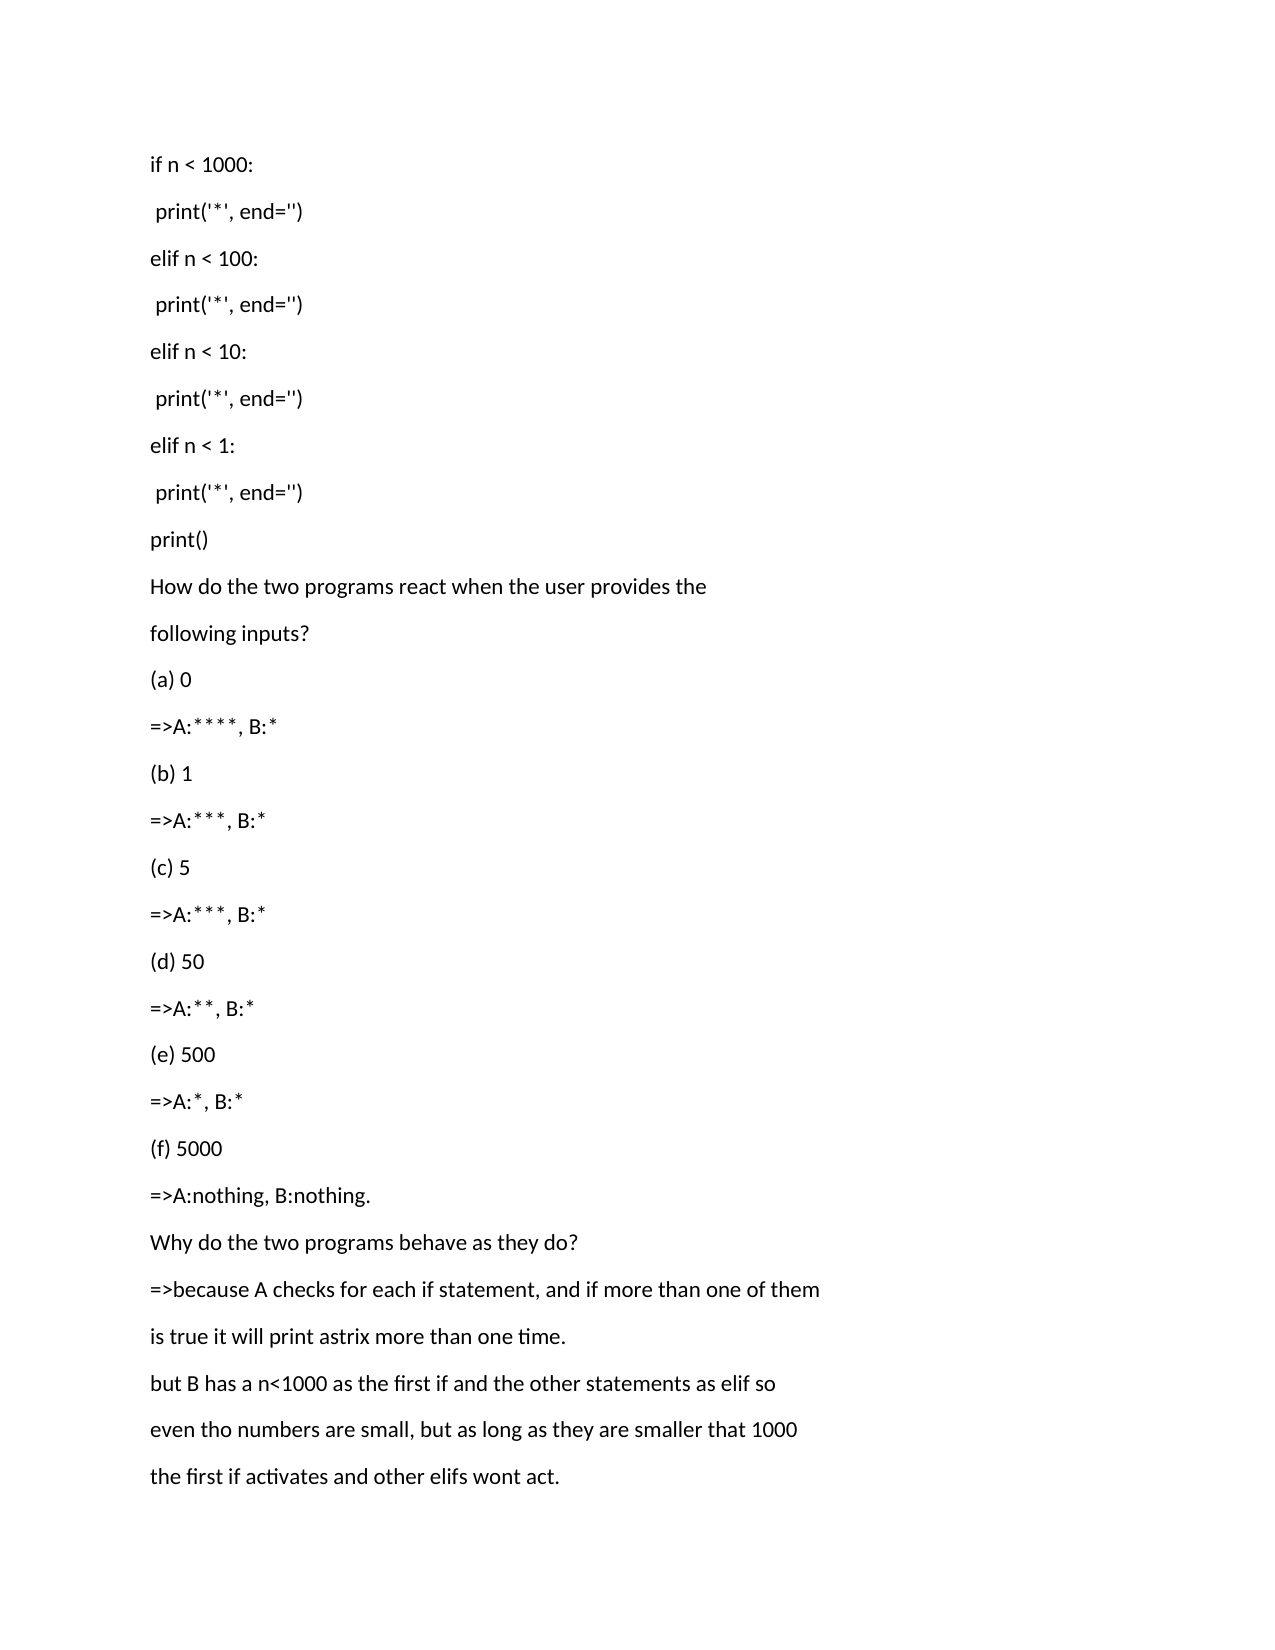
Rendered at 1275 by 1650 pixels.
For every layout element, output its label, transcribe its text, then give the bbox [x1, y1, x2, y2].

text but B has a n<1000 as the first if and the other statements as elif so [150, 1369, 1125, 1397]
text =>A:***, B:* [150, 900, 1125, 928]
text even tho numbers are small, but as long as they are smaller that 1000 [150, 1416, 1125, 1444]
text is true it will print astrix more than one time. [150, 1322, 1125, 1350]
text =>A:**, B:* [150, 994, 1125, 1022]
text if n < 1000: [150, 150, 1125, 178]
text =>because A checks for each if statement, and if more than one of them [150, 1275, 1125, 1303]
text print('*', end='') [150, 197, 1125, 225]
text the first if activates and other elifs wont act. [150, 1462, 1125, 1491]
text print('*', end='') [150, 478, 1125, 506]
text elif n < 1: [150, 431, 1125, 459]
text =>A:*, B:* [150, 1087, 1125, 1116]
text (b) 1 [150, 759, 1125, 787]
text following inputs? [150, 619, 1125, 647]
text How do the two programs react when the user provides the [150, 572, 1125, 600]
text (f) 5000 [150, 1134, 1125, 1162]
text print('*', end='') [150, 384, 1125, 412]
text =>A:nothing, B:nothing. [150, 1181, 1125, 1209]
text Why do the two programs behave as they do? [150, 1228, 1125, 1256]
text (c) 5 [150, 853, 1125, 881]
text elif n < 100: [150, 244, 1125, 272]
text print('*', end='') [150, 291, 1125, 319]
text print() [150, 525, 1125, 553]
text =>A:***, B:* [150, 806, 1125, 834]
text =>A:****, B:* [150, 712, 1125, 741]
text (a) 0 [150, 666, 1125, 694]
text (d) 50 [150, 947, 1125, 975]
text elif n < 10: [150, 337, 1125, 366]
text (e) 500 [150, 1041, 1125, 1069]
